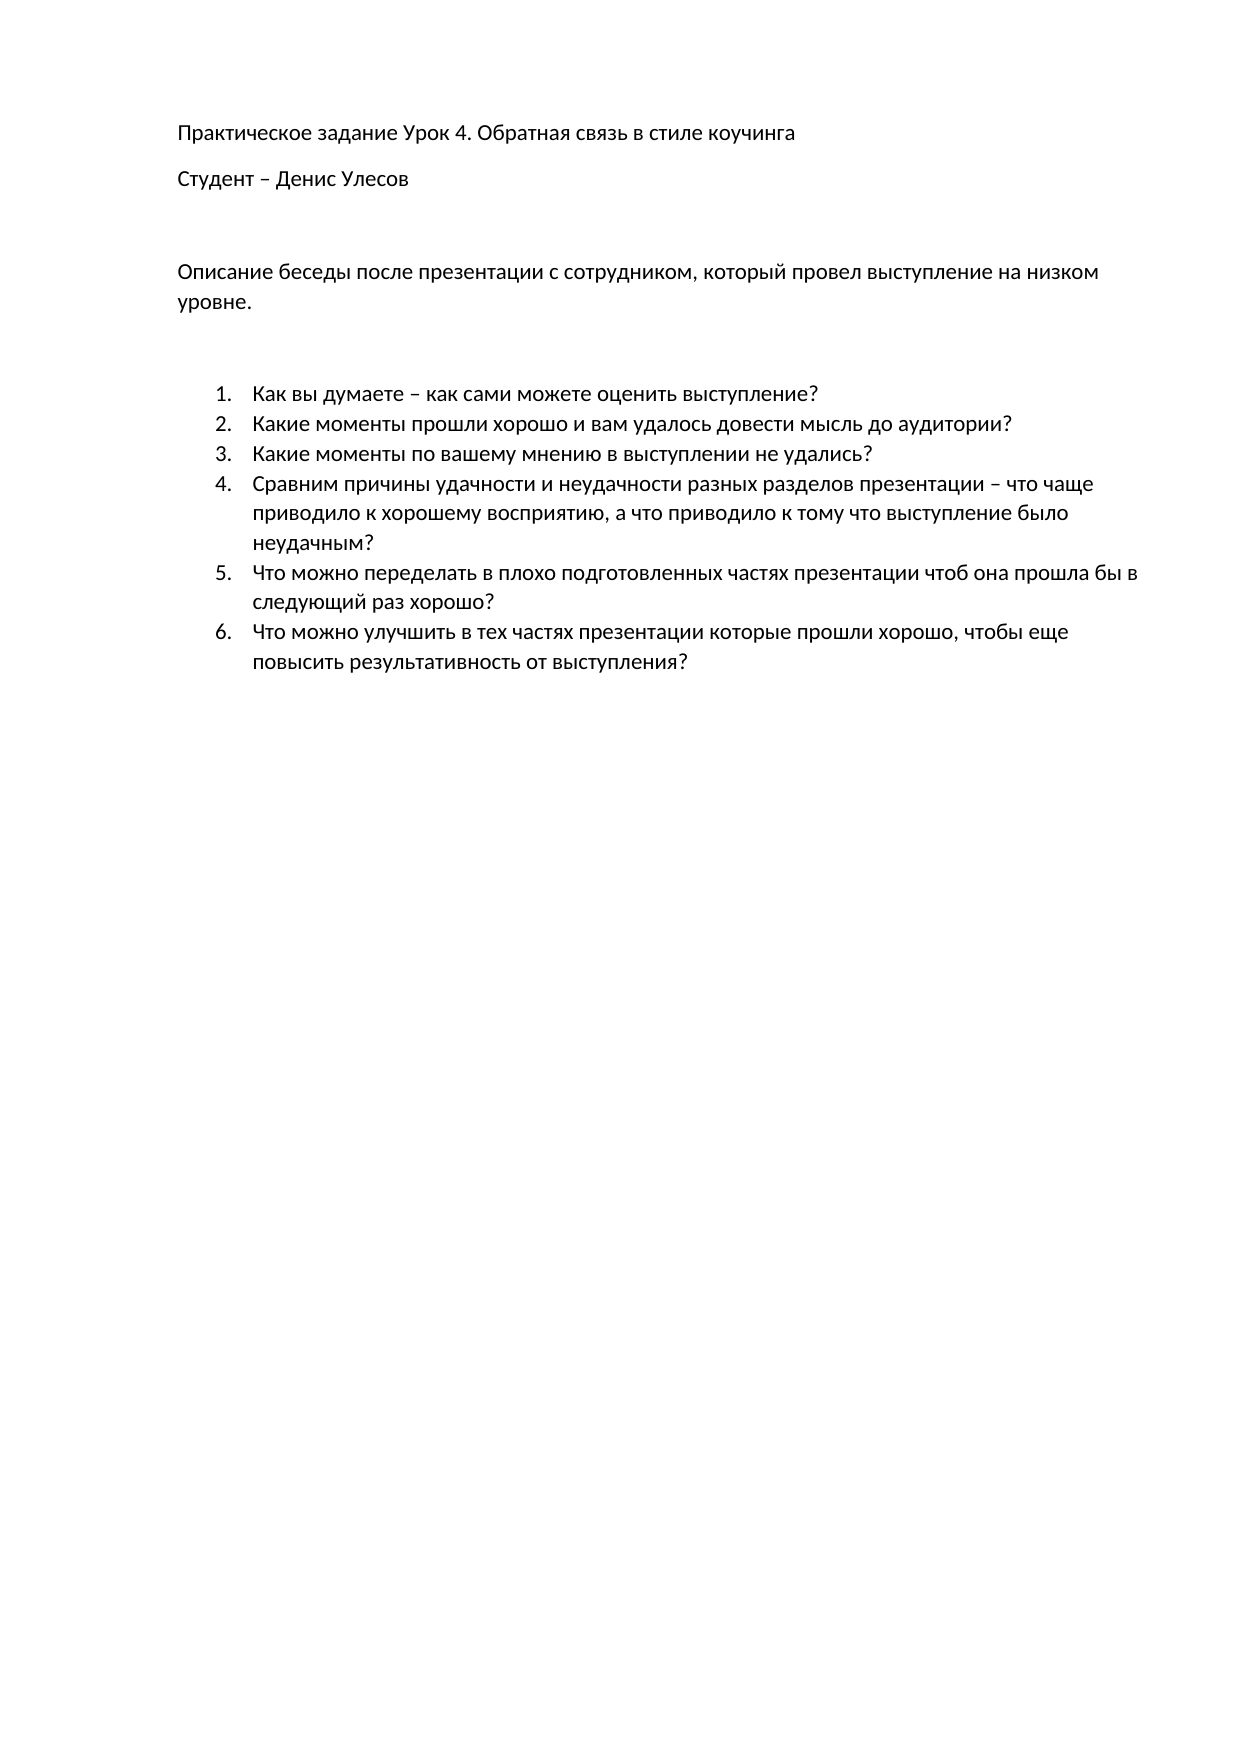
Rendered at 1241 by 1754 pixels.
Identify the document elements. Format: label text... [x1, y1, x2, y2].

list Сравним причины удачности и неудачности разных разделов презентации – что чаще приводило к хорошему восприятию, а что приводило к тому что выступление было неудачным? [215, 469, 1152, 556]
text Описание беседы после презентации с сотрудником, который провел выступление на низком уровне. [177, 257, 1152, 315]
list Какие моменты по вашему мнению в выступлении не удались? [215, 439, 1152, 467]
list Что можно переделать в плохо подготовленных частях презентации чтоб она прошла бы в следующий раз хорошо? [215, 558, 1152, 615]
list Что можно улучшить в тех частях презентации которые прошли хорошо, чтобы еще повысить результативность от выступления? [215, 617, 1152, 675]
text Студент – Денис Улесов [177, 164, 1152, 192]
text Практическое задание Урок 4. Обратная связь в стиле коучинга [177, 118, 1152, 146]
list Как вы думаете – как сами можете оценить выступление? [215, 379, 1152, 408]
list Какие моменты прошли хорошо и вам удалось довести мысль до аудитории? [215, 409, 1152, 437]
